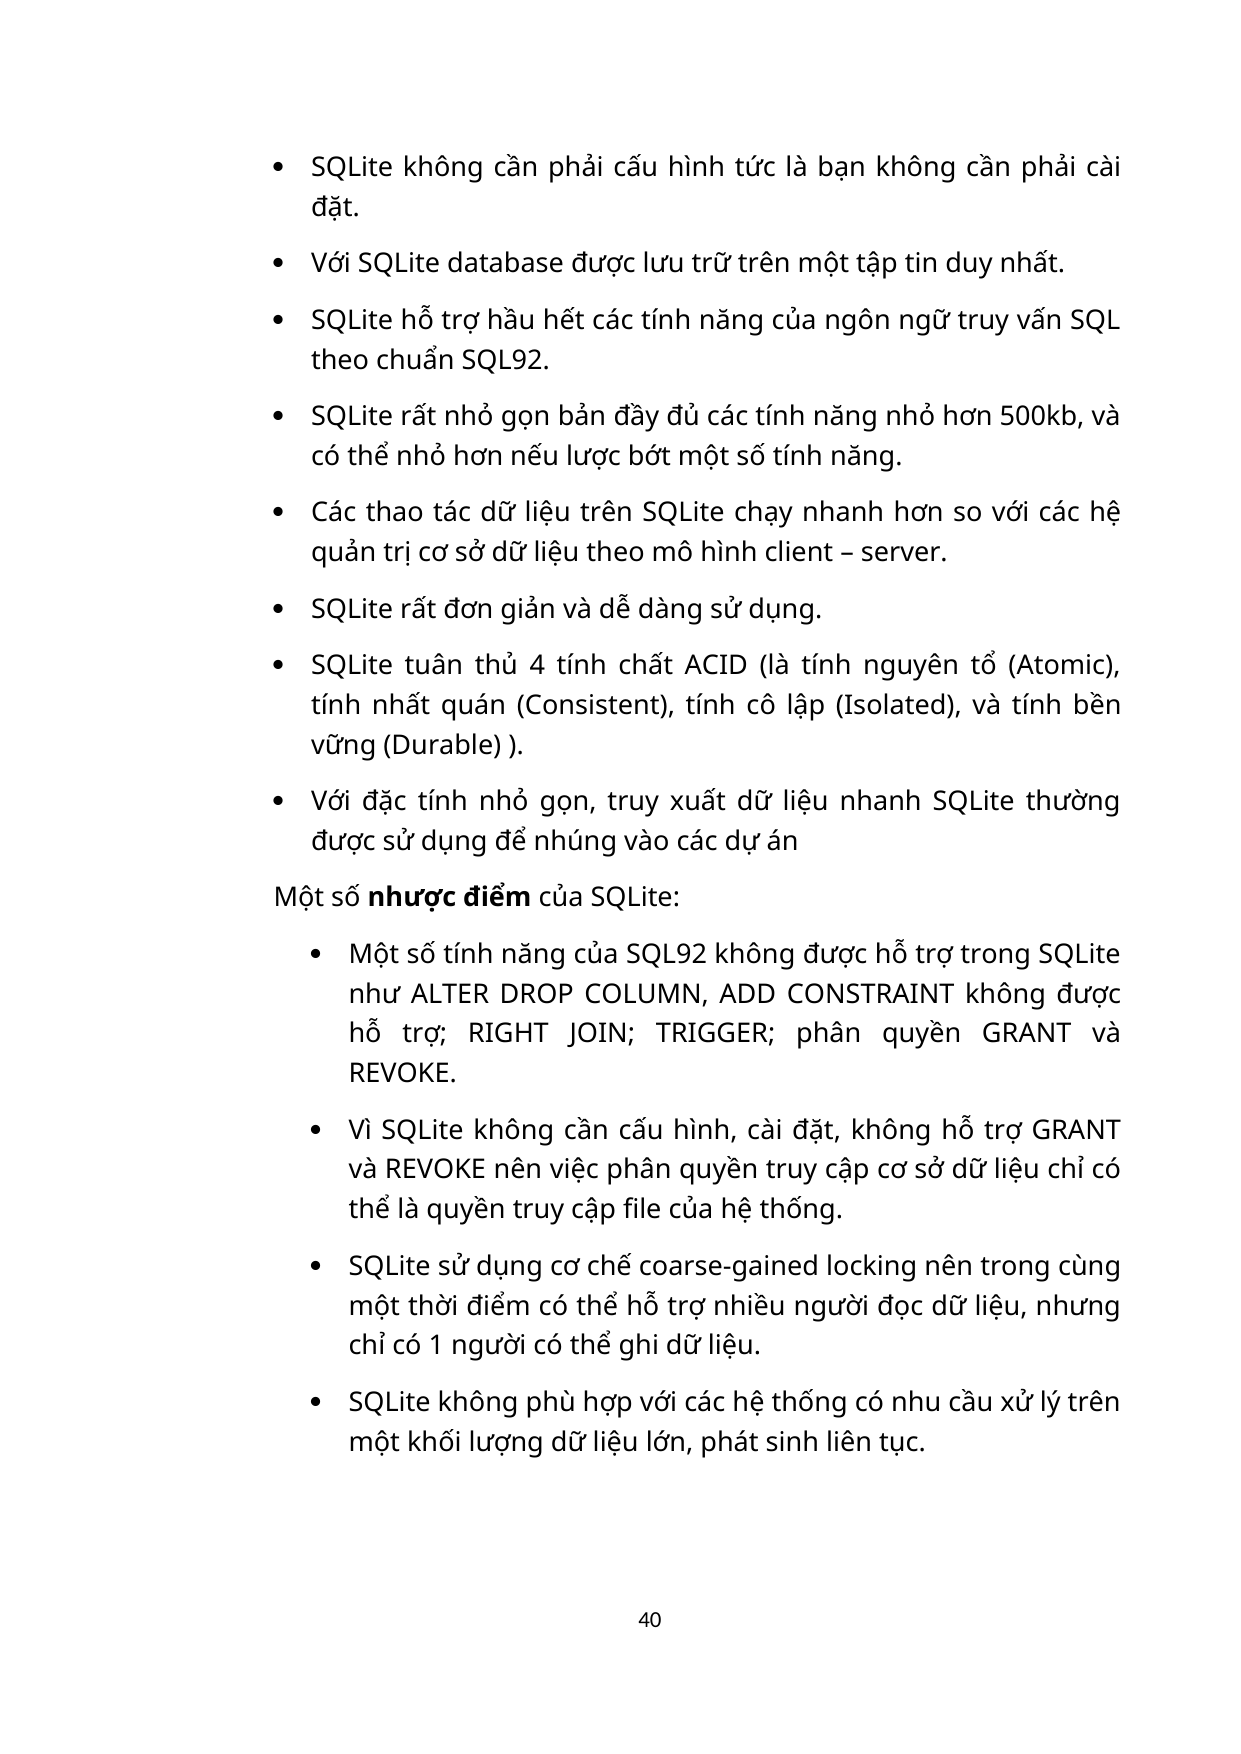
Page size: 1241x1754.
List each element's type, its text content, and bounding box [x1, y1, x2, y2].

list SQLite hỗ trợ hầu hết các tính năng của ngôn ngữ truy vấn SQL theo chuẩn SQL92. [273, 300, 1122, 377]
list SQLite tuân thủ 4 tính chất ACID (là tính nguyên tổ (Atomic), tính nhất quán (Consistent), tính cô lập (Isolated), và tính bền vững (Durable) ). [273, 646, 1122, 762]
list SQLite không cần phải cấu hình tức là bạn không cần phải cài đặt. [273, 148, 1122, 224]
list Các thao tác dữ liệu trên SQLite chạy nhanh hơn so với các hệ quản trị cơ sở dữ liệu theo mô hình client – server. [273, 493, 1122, 569]
list Với SQLite database được lưu trữ trên một tập tin duy nhất. [273, 244, 1122, 281]
list Với đặc tính nhỏ gọn, truy xuất dữ liệu nhanh SQLite thường được sử dụng để nhúng vào các dự án [273, 782, 1122, 858]
list SQLite sử dụng cơ chế coarse-gained locking nên trong cùng một thời điểm có thể hỗ trợ nhiều người đọc dữ liệu, nhưng chỉ có 1 người có thể ghi dữ liệu. [311, 1246, 1122, 1363]
list Một số tính năng của SQL92 không được hỗ trợ trong SQLite như ALTER DROP COLUMN, ADD CONSTRAINT không được hỗ trợ; RIGHT JOIN; TRIGGER; phân quyền GRANT và REVOKE. [311, 934, 1122, 1091]
text Một số nhược điểm của SQLite: [273, 878, 1122, 915]
list SQLite rất đơn giản và dễ dàng sử dụng. [273, 589, 1122, 626]
list SQLite không phù hợp với các hệ thống có nhu cầu xử lý trên một khối lượng dữ liệu lớn, phát sinh liên tục. [311, 1382, 1122, 1459]
list SQLite rất nhỏ gọn bản đầy đủ các tính năng nhỏ hơn 500kb, và có thể nhỏ hơn nếu lược bớt một số tính năng. [273, 397, 1122, 473]
list Vì SQLite không cần cấu hình, cài đặt, không hỗ trợ GRANT và REVOKE nên việc phân quyền truy cập cơ sở dữ liệu chỉ có thể là quyền truy cập file của hệ thống. [311, 1110, 1122, 1227]
